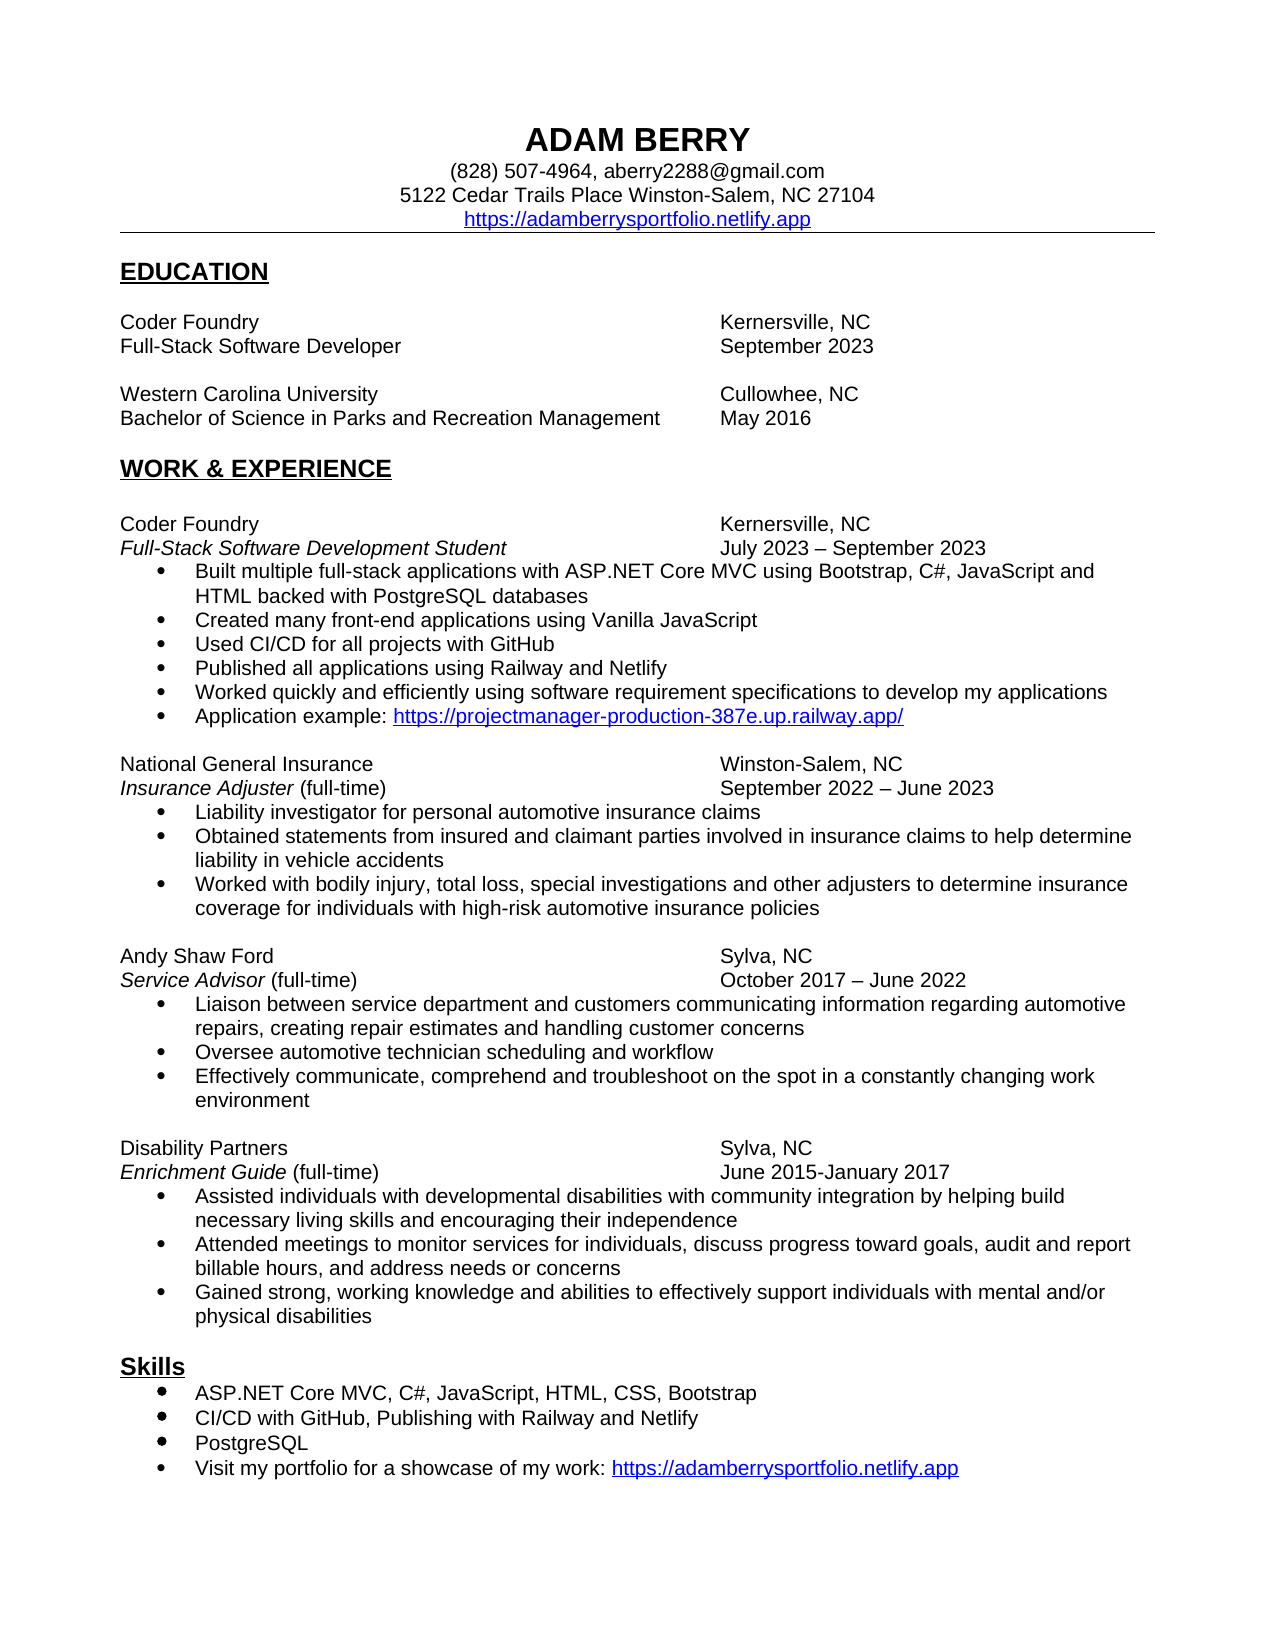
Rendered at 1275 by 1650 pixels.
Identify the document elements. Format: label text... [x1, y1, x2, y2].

text Full-Stack Software Development Student July 2023 – September 2023 [120, 535, 1155, 559]
list Published all applications using Railway and Netlify [157, 656, 1155, 679]
list Attended meetings to monitor services for individuals, discuss progress toward goals, audit and report billable hours, and address needs or concerns [157, 1232, 1155, 1280]
list CI/CD with GitHub, Publishing with Railway and Netlify [157, 1405, 1155, 1430]
text Insurance Adjuster (full-time) September 2022 – June 2023 [120, 776, 1155, 799]
list Assisted individuals with developmental disabilities with community integration by helping build necessary living skills and encouraging their independence [157, 1184, 1155, 1232]
list Application example: https://projectmanager-production-387e.up.railway.app/ [157, 704, 1155, 728]
text WORK & EXPERIENCE [120, 454, 1155, 483]
list Liaison between service department and customers communicating information regarding automotive repairs, creating repair estimates and handling customer concerns [157, 992, 1155, 1039]
list Visit my portfolio for a showcase of my work: https://adamberrysportfolio.netlify.app [157, 1455, 1155, 1479]
list Created many front-end applications using Vanilla JavaScript [157, 607, 1155, 631]
list Oversee automotive technician scheduling and workflow [157, 1039, 1155, 1064]
text Bachelor of Science in Parks and Recreation Management May 2016 [120, 406, 1155, 430]
text Disability Partners Sylva, NC [120, 1136, 1155, 1160]
text Skills [120, 1352, 1155, 1380]
list ASP.NET Core MVC, C#, JavaScript, HTML, CSS, Bootstrap [157, 1380, 1155, 1405]
list Effectively communicate, comprehend and troubleshoot on the spot in a constantly changing work environment [157, 1064, 1155, 1112]
text National General Insurance Winston-Salem, NC [120, 752, 1155, 776]
list Worked with bodily injury, total loss, special investigations and other adjusters to determine insurance coverage for individuals with high-risk automotive insurance policies [157, 872, 1155, 920]
text https://adamberrysportfolio.netlify.app [120, 206, 1155, 232]
text Andy Shaw Ford Sylva, NC [120, 944, 1155, 968]
text Coder Foundry Kernersville, NC [120, 310, 1155, 334]
text 5122 Cedar Trails Place Winston-Salem, NC 27104 [120, 182, 1155, 206]
title ADAM BERRY [120, 120, 1155, 158]
text Service Advisor (full-time) October 2017 – June 2022 [120, 968, 1155, 992]
text Western Carolina University Cullowhee, NC [120, 382, 1155, 406]
text (828) 507-4964, aberry2288@gmail.com [120, 158, 1155, 182]
list Built multiple full-stack applications with ASP.NET Core MVC using Bootstrap, C#, JavaScript and HTML backed with PostgreSQL databases [157, 559, 1155, 607]
list Worked quickly and efficiently using software requirement specifications to develop my applications [157, 679, 1155, 704]
list Gained strong, working knowledge and abilities to effectively support individuals with mental and/or physical disabilities [157, 1280, 1155, 1328]
text Coder Foundry Kernersville, NC [120, 511, 1155, 535]
list Obtained statements from insured and claimant parties involved in insurance claims to help determine liability in vehicle accidents [157, 824, 1155, 872]
text Full-Stack Software Developer September 2023 [120, 334, 1155, 358]
list Liability investigator for personal automotive insurance claims [157, 799, 1155, 824]
text EDUCATION [120, 257, 1155, 286]
list PostgreSQL [157, 1430, 1155, 1455]
list Used CI/CD for all projects with GitHub [157, 631, 1155, 656]
text Enrichment Guide (full-time) June 2015-January 2017 [120, 1160, 1155, 1184]
